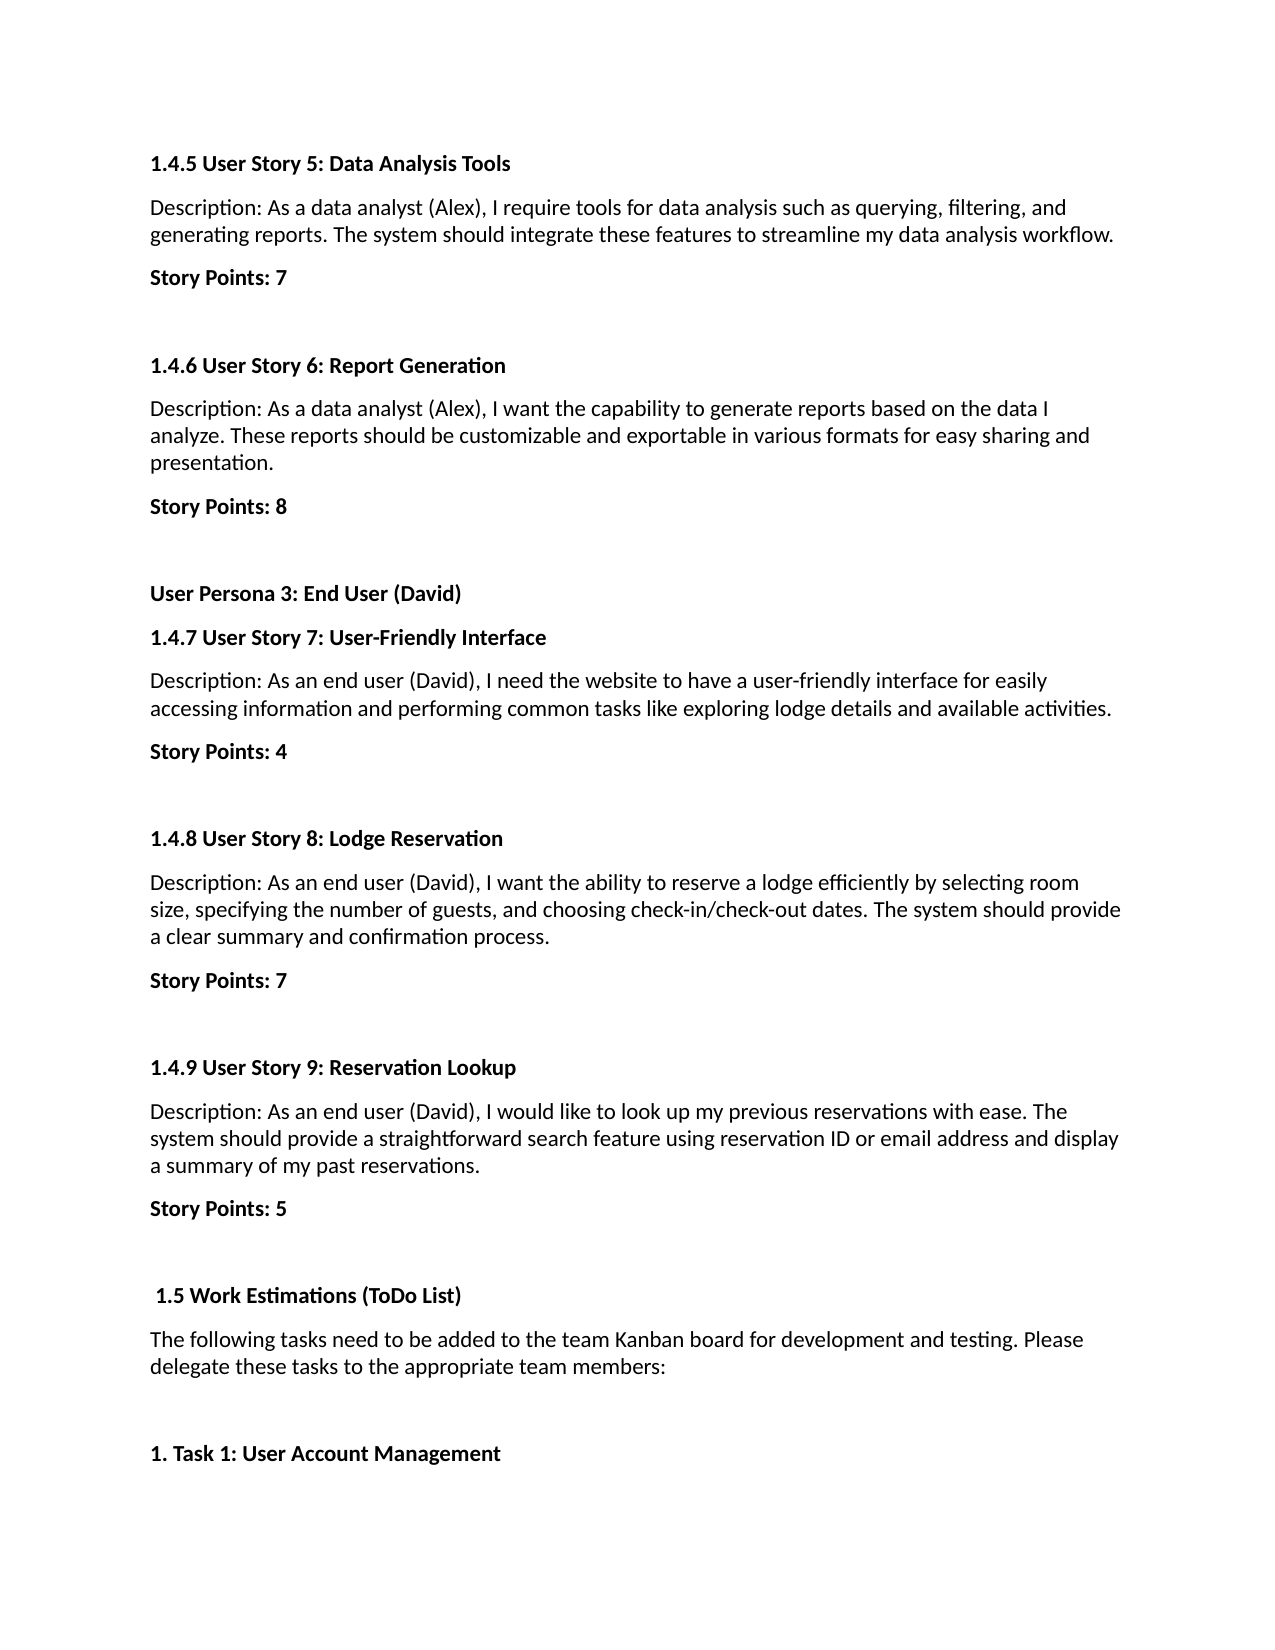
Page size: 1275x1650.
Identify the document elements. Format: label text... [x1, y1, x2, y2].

text 1.5 Work Estimations (ToDo List) [150, 1282, 1125, 1309]
text Story Points: 8 [150, 493, 1125, 520]
text Story Points: 7 [150, 967, 1125, 993]
text 1.4.5 User Story 5: Data Analysis Tools [150, 150, 1125, 177]
text Description: As an end user (David), I would like to look up my previous reservations with ease. The system should provide a straightforward search feature using reservation ID or email address and display a summary of my past reservations. [150, 1097, 1125, 1178]
text Description: As a data analyst (Alex), I want the capability to generate reports based on the data I analyze. These reports should be customizable and exportable in various formats for easy sharing and presentation. [150, 395, 1125, 476]
text The following tasks need to be added to the team Kanban board for development and testing. Please delegate these tasks to the appropriate team members: [150, 1326, 1125, 1380]
text 1. Task 1: User Account Management [150, 1440, 1125, 1467]
text Story Points: 4 [150, 738, 1125, 765]
text 1.4.9 User Story 9: Reservation Lookup [150, 1054, 1125, 1081]
text Story Points: 5 [150, 1195, 1125, 1222]
text Description: As an end user (David), I need the website to have a user-friendly interface for easily accessing information and performing common tasks like exploring lodge details and available activities. [150, 667, 1125, 721]
text 1.4.7 User Story 7: User-Friendly Interface [150, 624, 1125, 651]
text Story Points: 7 [150, 264, 1125, 291]
text User Persona 3: End User (David) [150, 580, 1125, 607]
text 1.4.6 User Story 6: Report Generation [150, 352, 1125, 378]
text 1.4.8 User Story 8: Lodge Reservation [150, 825, 1125, 852]
text Description: As a data analyst (Alex), I require tools for data analysis such as querying, filtering, and generating reports. The system should integrate these features to streamline my data analysis workflow. [150, 194, 1125, 248]
text Description: As an end user (David), I want the ability to reserve a lodge efficiently by selecting room size, specifying the number of guests, and choosing check-in/check-out dates. The system should provide a clear summary and confirmation process. [150, 869, 1125, 950]
